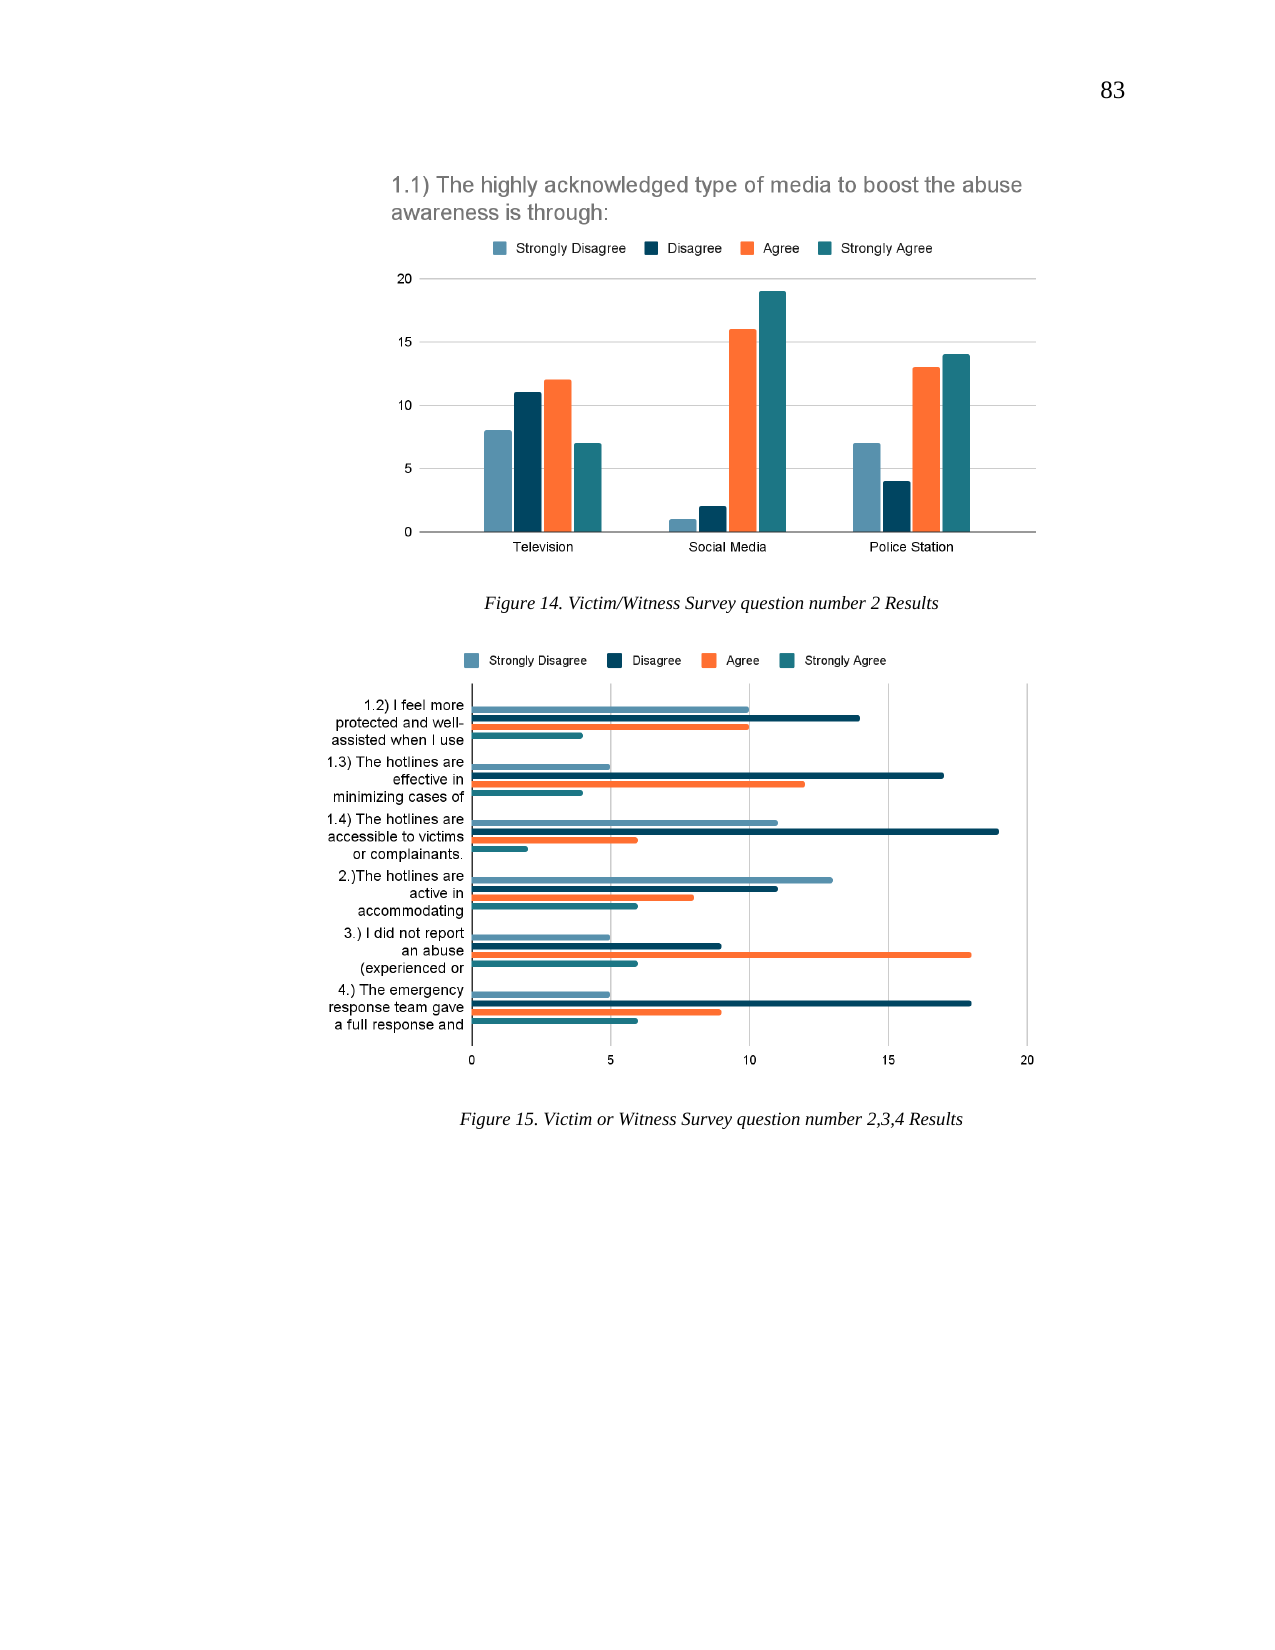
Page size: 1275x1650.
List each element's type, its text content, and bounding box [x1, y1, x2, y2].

picture [368, 150, 1057, 576]
text Figure 15. Victim or Witness Survey question number 2,3,4 Results [225, 1108, 1125, 1129]
text Figure 14. Victim/Witness Survey question number 2 Results [225, 592, 1125, 613]
picture [300, 630, 1050, 1091]
